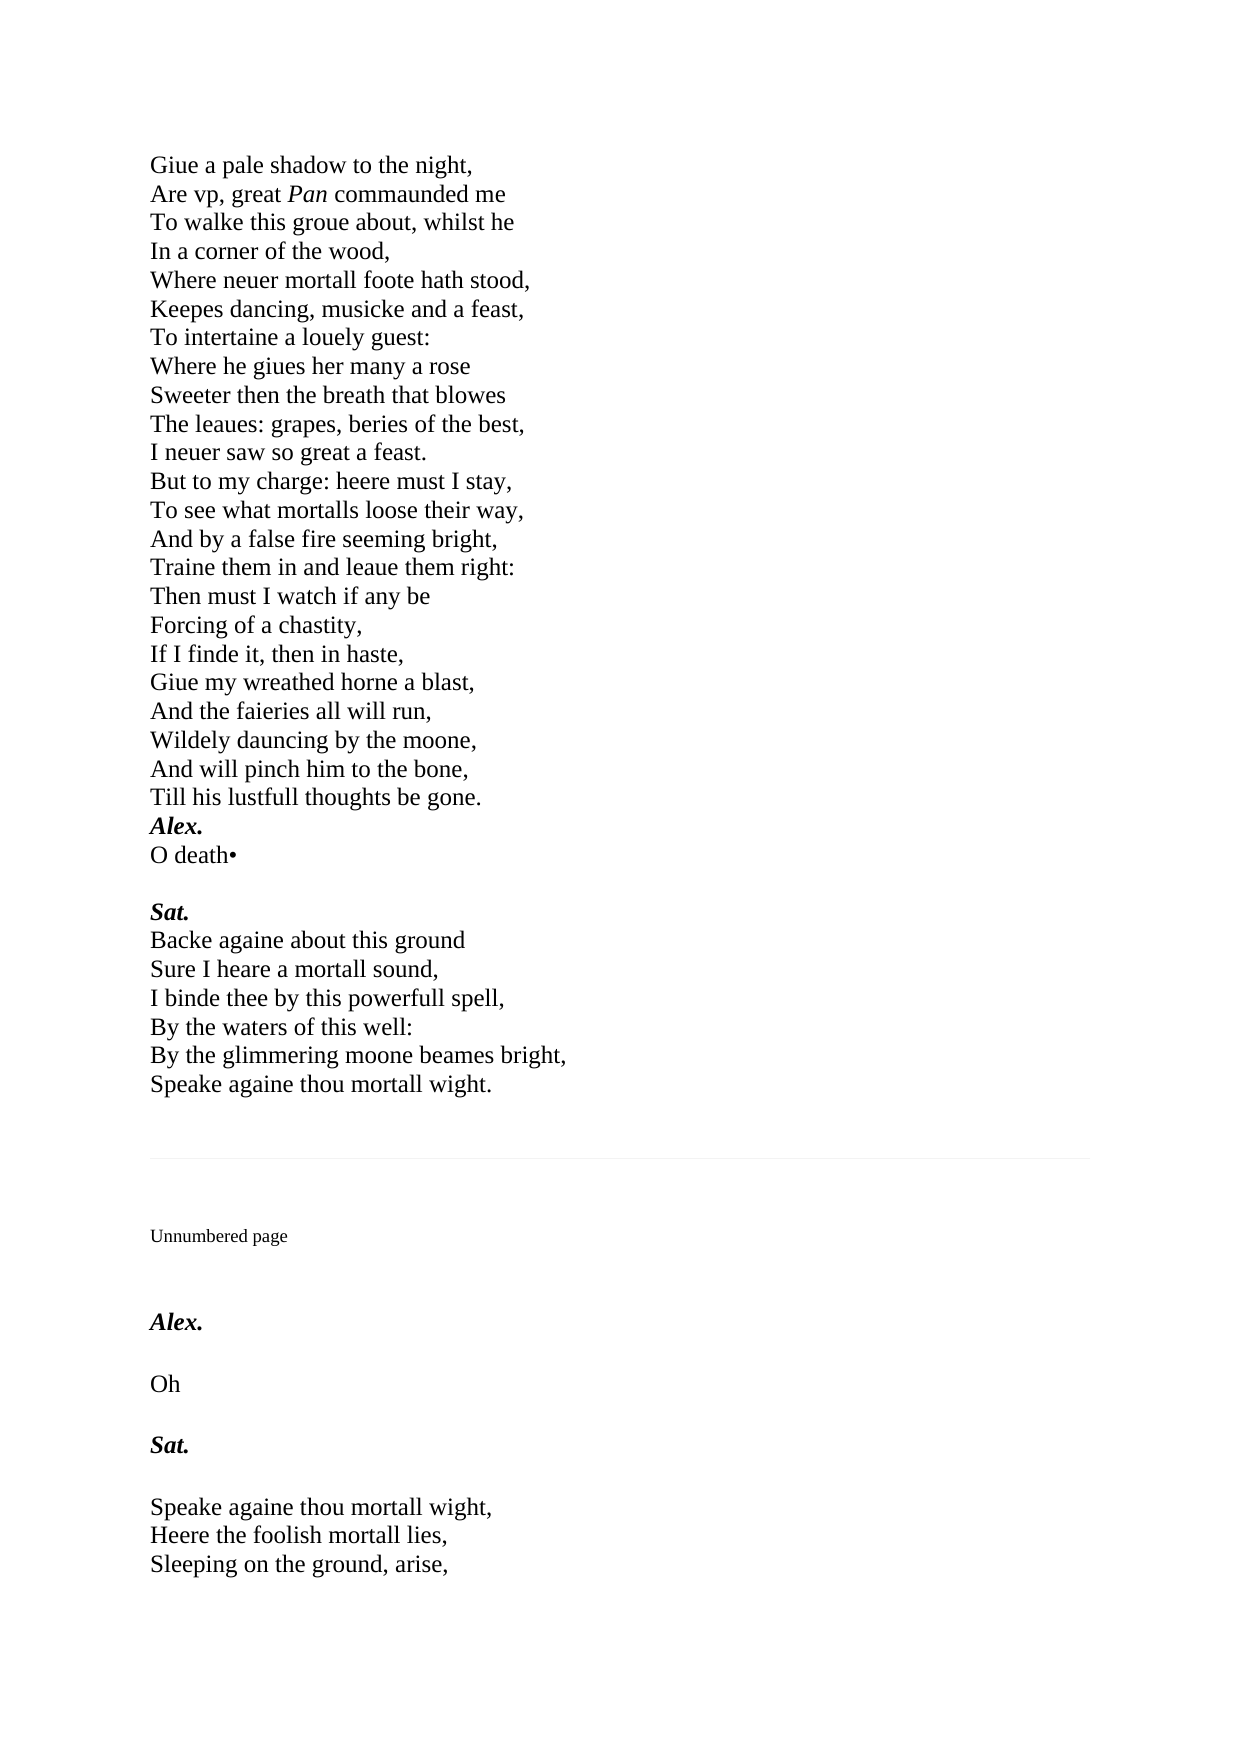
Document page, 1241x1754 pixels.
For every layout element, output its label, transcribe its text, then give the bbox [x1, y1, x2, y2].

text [150, 150, 1090, 811]
text Alex. [150, 1307, 1090, 1336]
text Sat. [150, 897, 1090, 926]
text Backe againe about this ground Sure I heare a mortall sound, I binde thee by this powerfull spell, By the waters of this well: By the glimmering moone beames bright, Speake againe thou mortall wight. [150, 926, 1090, 1126]
text Unnumbered page [150, 1225, 1090, 1274]
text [150, 1492, 1090, 1578]
text Oh [150, 1369, 1090, 1397]
text Sat. [150, 1430, 1090, 1459]
text O death• [150, 840, 1090, 897]
text Alex. [150, 811, 1090, 840]
